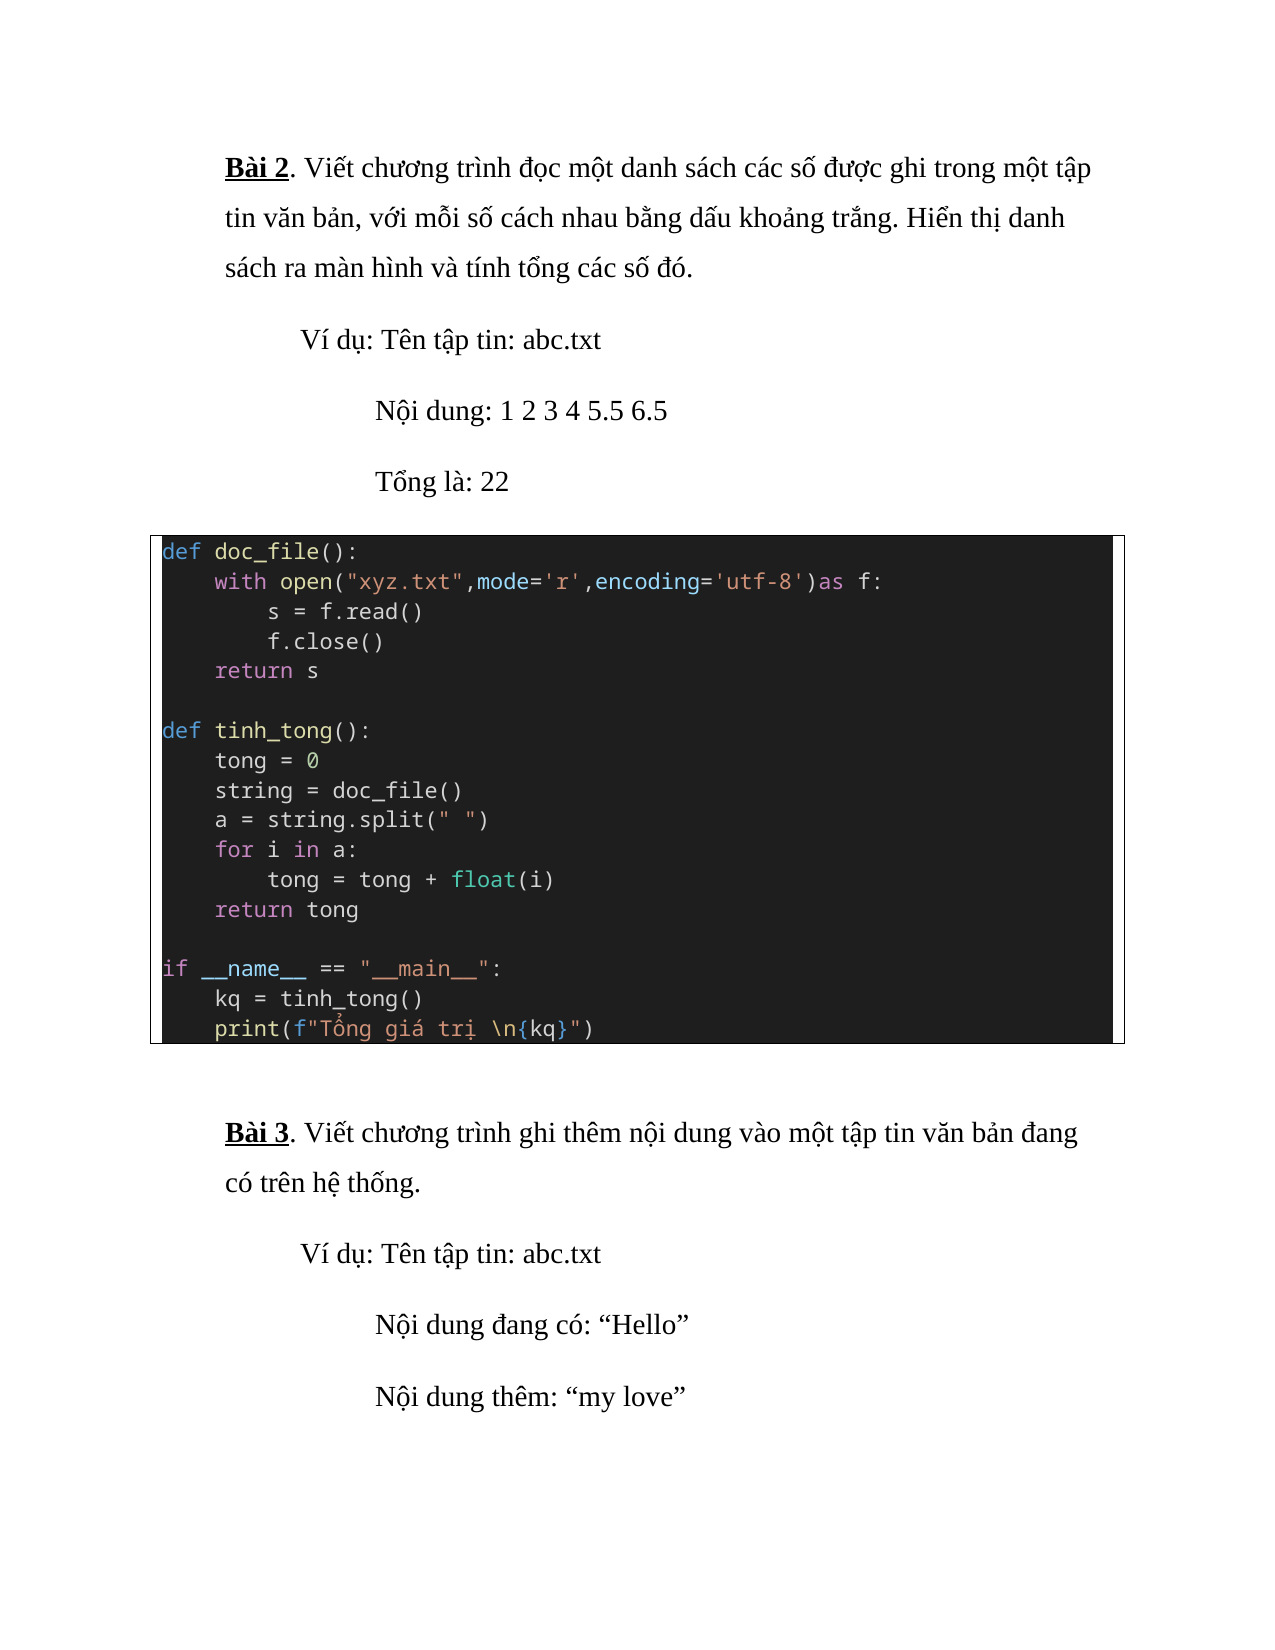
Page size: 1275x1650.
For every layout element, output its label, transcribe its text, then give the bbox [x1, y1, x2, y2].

text Nội dung: 1 2 3 4 5.5 6.5 [300, 393, 1125, 426]
text Tổng là: 22 [300, 464, 1125, 498]
text Bài 3. Viết chương trình ghi thêm nội dung vào một tập tin văn bản đang có trên hệ thống. [225, 1115, 1110, 1199]
text Nội dung đang có: “Hello” [300, 1307, 1125, 1341]
text Ví dụ: Tên tập tin: abc.txt [225, 322, 1125, 355]
text Ví dụ: Tên tập tin: abc.txt [225, 1236, 1125, 1270]
text Nội dung thêm: “my love” [300, 1379, 1125, 1412]
text Bài 2. Viết chương trình đọc một danh sách các số được ghi trong một tập tin văn bản, với mỗi số cách nhau bằng dấu khoảng trắng. Hiển thị danh sách ra màn hình và tính tổng các số đó. [225, 150, 1096, 284]
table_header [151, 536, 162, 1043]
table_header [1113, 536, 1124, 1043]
